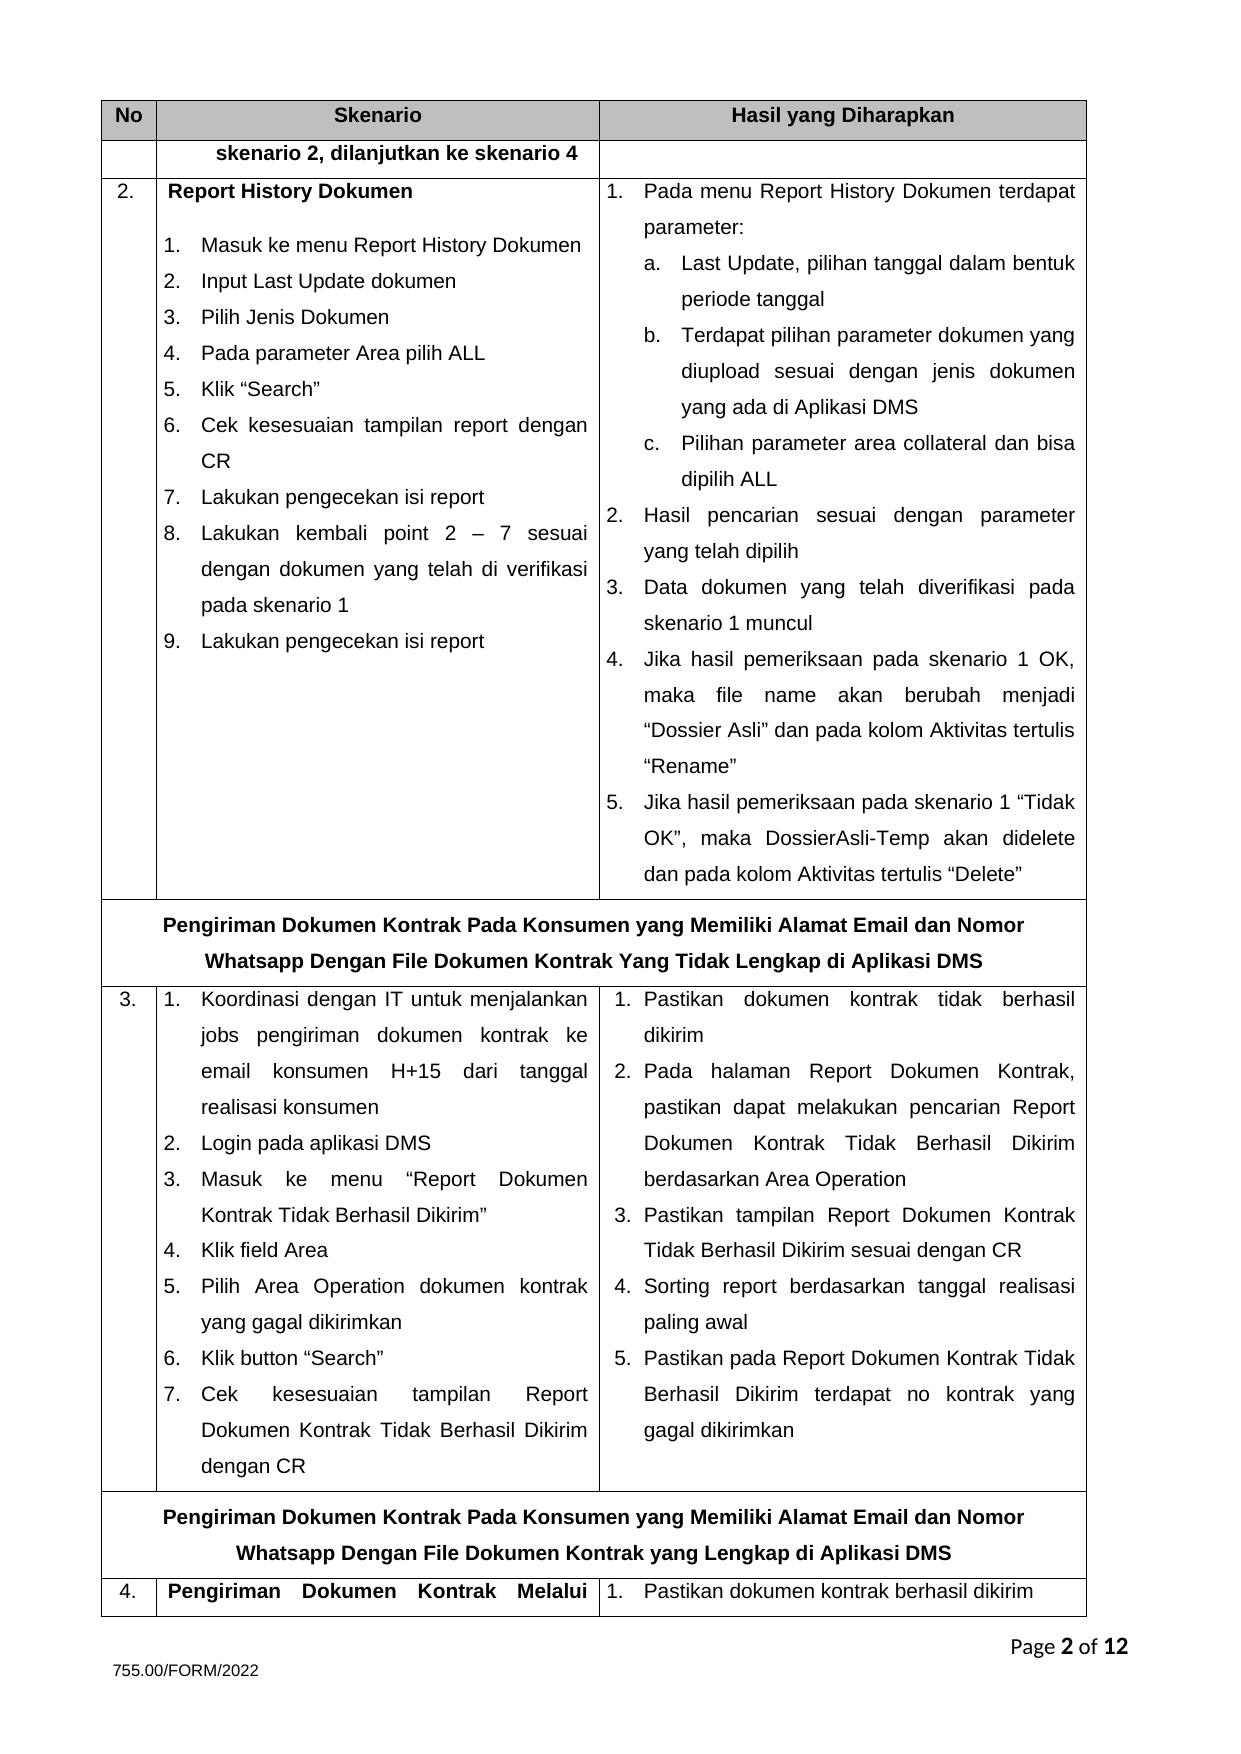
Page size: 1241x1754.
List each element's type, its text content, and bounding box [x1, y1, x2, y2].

table_header Skenario [157, 101, 599, 140]
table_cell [157, 1579, 599, 1616]
table_header Hasil yang Diharapkan [600, 101, 1086, 140]
table_cell [102, 179, 156, 899]
table_cell [102, 1579, 156, 1616]
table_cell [600, 141, 1086, 178]
table_cell Report History Dokumen Masuk ke menu Report History Dokumen Input Last Update dokumen Pilih Jenis Dokumen Pada parameter Area pilih ALL Klik “Search” Cek kesesuaian tampilan report dengan CR Lakukan pengecekan isi report Lakukan kembali point 2 – 7 sesuai dengan dokumen yang telah di verifikasi pada skenario 1 Lakukan pengecekan isi report [157, 179, 599, 899]
table_cell Pada menu Report History Dokumen terdapat parameter: Last Update, pilihan tanggal dalam bentuk periode tanggal Terdapat pilihan parameter dokumen yang diupload sesuai dengan jenis dokumen yang ada di Aplikasi DMS Pilihan parameter area collateral dan bisa dipilih ALL Hasil pencarian sesuai dengan parameter yang telah dipilih Data dokumen yang telah diverifikasi pada skenario 1 muncul Jika hasil pemeriksaan pada skenario 1 OK, maka file name akan berubah menjadi “Dossier Asli” dan pada kolom Aktivitas tertulis “Rename” Jika hasil pemeriksaan pada skenario 1 “Tidak OK”, maka DossierAsli-Temp akan didelete dan pada kolom Aktivitas tertulis “Delete” [600, 179, 1086, 899]
table_cell Pengiriman Dokumen Kontrak Pada Konsumen yang Memiliki Alamat Email dan Nomor Whatsapp Dengan File Dokumen Kontrak yang Lengkap di Aplikasi DMS [102, 1492, 1086, 1578]
table_cell [102, 141, 156, 178]
table_cell Pastikan dokumen kontrak tidak berhasil dikirim Pada halaman Report Dokumen Kontrak, pastikan dapat melakukan pencarian Report Dokumen Kontrak Tidak Berhasil Dikirim berdasarkan Area Operation Pastikan tampilan Report Dokumen Kontrak Tidak Berhasil Dikirim sesuai dengan CR Sorting report berdasarkan tanggal realisasi paling awal Pastikan pada Report Dokumen Kontrak Tidak Berhasil Dikirim terdapat no kontrak yang gagal dikirimkan [600, 987, 1086, 1491]
table_cell [102, 987, 156, 1491]
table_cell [600, 1579, 1086, 1616]
table_cell Koordinasi dengan IT untuk menjalankan jobs pengiriman dokumen kontrak ke email konsumen H+15 dari tanggal realisasi konsumen Login pada aplikasi DMS Masuk ke menu “Report Dokumen Kontrak Tidak Berhasil Dikirim” Klik field Area Pilih Area Operation dokumen kontrak yang gagal dikirimkan Klik button “Search” Cek kesesuaian tampilan Report Dokumen Kontrak Tidak Berhasil Dikirim dengan CR [157, 987, 599, 1491]
table_cell Pengiriman Dokumen Kontrak Pada Konsumen yang Memiliki Alamat Email dan Nomor Whatsapp Dengan File Dokumen Kontrak Yang Tidak Lengkap di Aplikasi DMS [102, 900, 1086, 986]
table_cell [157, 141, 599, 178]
table_header No [102, 101, 156, 140]
